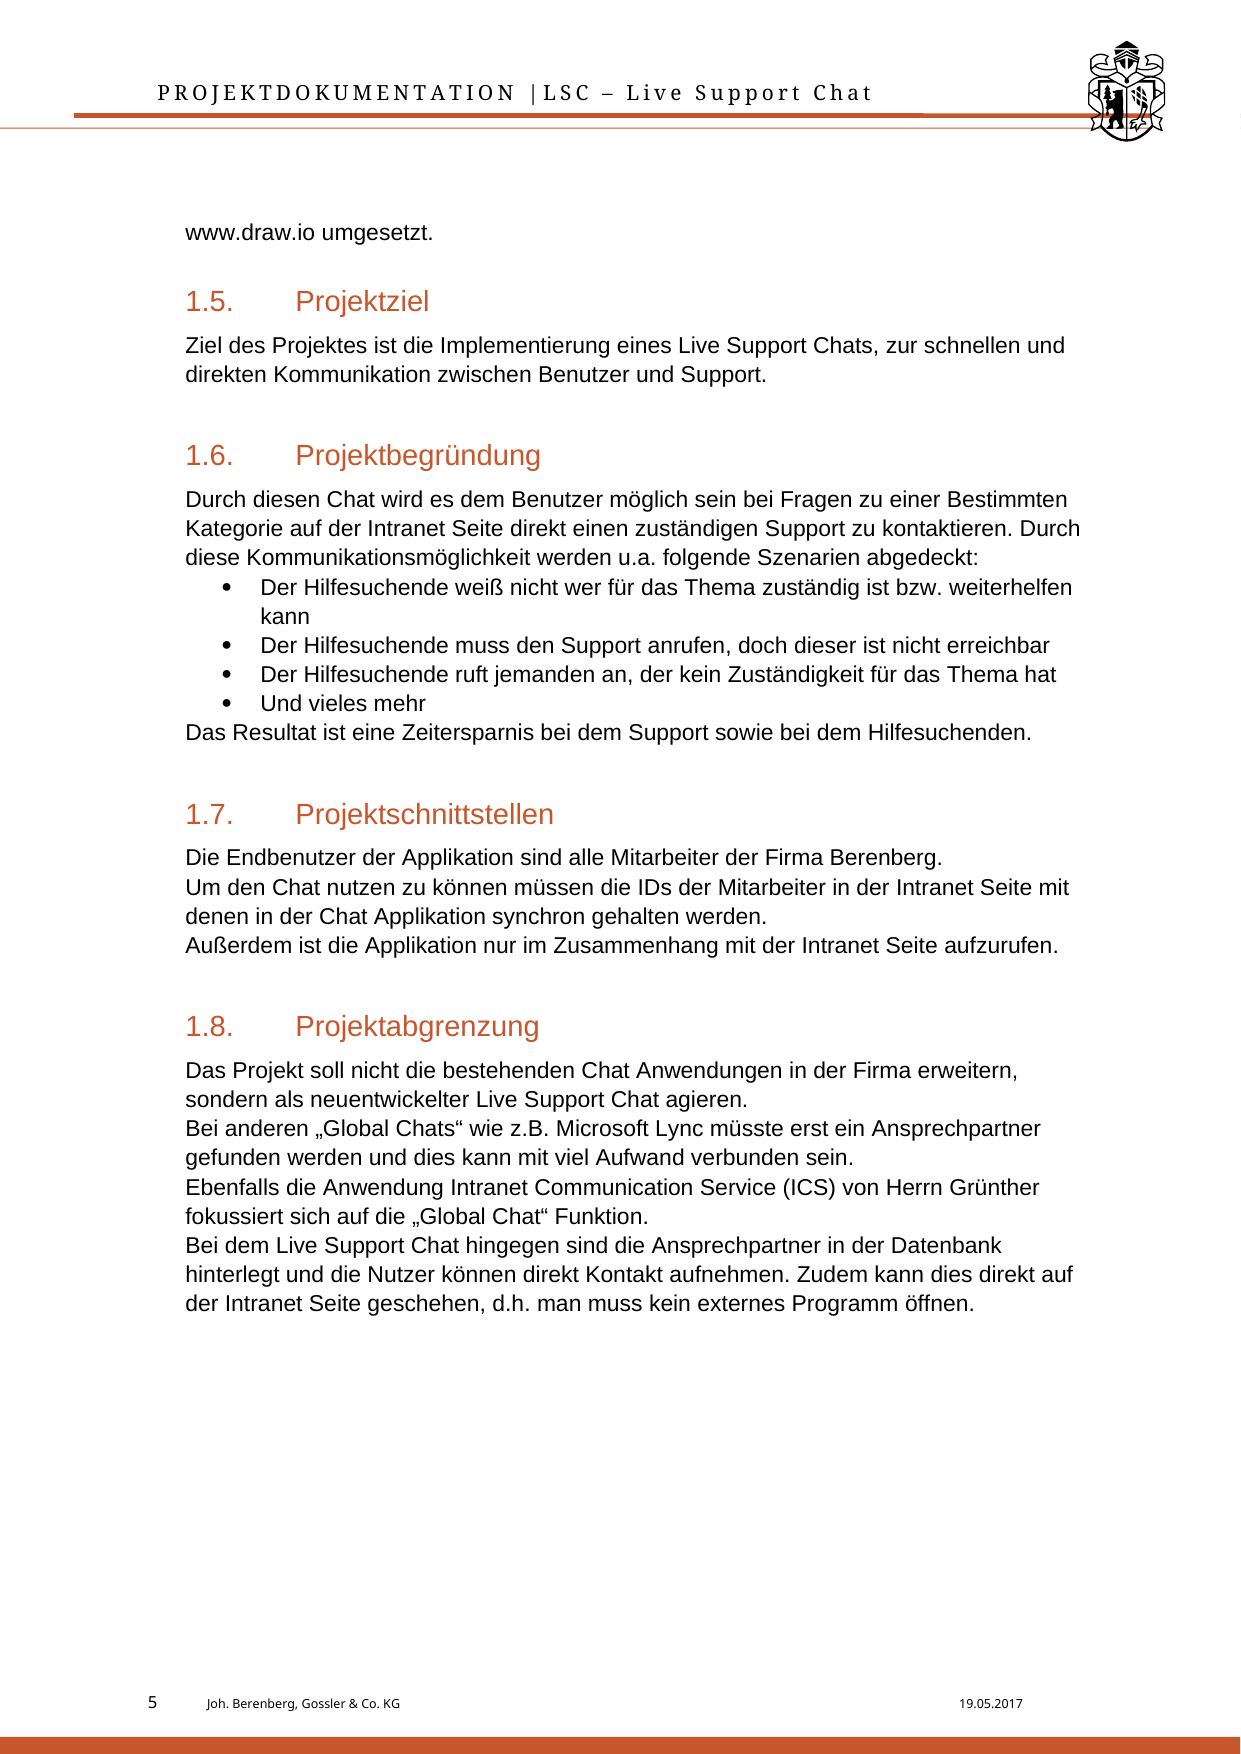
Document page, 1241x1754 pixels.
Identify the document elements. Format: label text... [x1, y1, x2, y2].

list Und vieles mehr [223, 688, 1092, 717]
text Um den Chat nutzen zu können müssen die IDs der Mitarbeiter in der Intranet Seite mit denen in der Chat Applikation synchron gehalten werden. [185, 872, 1092, 930]
subtitle Projektschnittstellen [185, 801, 1092, 830]
list Der Hilfesuchende muss den Support anrufen, doch dieser ist nicht erreichbar [223, 630, 1092, 659]
subtitle Projektabgrenzung [185, 1013, 1092, 1042]
text Bei anderen „Global Chats“ wie z.B. Microsoft Lync müsste erst ein Ansprechpartner gefunden werden und dies kann mit viel Aufwand verbunden sein. [185, 1113, 1092, 1172]
list Der Hilfesuchende ruft jemanden an, der kein Zuständigkeit für das Thema hat [223, 659, 1092, 688]
text Die Endbenutzer der Applikation sind alle Mitarbeiter der Firma Berenberg. [185, 842, 1092, 872]
text www.draw.io umgesetzt. [185, 217, 1092, 247]
text Das Projekt soll nicht die bestehenden Chat Anwendungen in der Firma erweitern, sondern als neuentwickelter Live Support Chat agieren. [185, 1055, 1092, 1113]
text Bei dem Live Support Chat hingegen sind die Ansprechpartner in der Datenbank hinterlegt und die Nutzer können direkt Kontakt aufnehmen. Zudem kann dies direkt auf der Intranet Seite geschehen, d.h. man muss kein externes Programm öffnen. [185, 1230, 1092, 1317]
text Das Resultat ist eine Zeitersparnis bei dem Support sowie bei dem Hilfesuchenden. [185, 717, 1092, 747]
subtitle Projektziel [185, 288, 1092, 317]
list Der Hilfesuchende weiß nicht wer für das Thema zuständig ist bzw. weiterhelfen kann [223, 572, 1092, 630]
text Ziel des Projektes ist die Implementierung eines Live Support Chats, zur schnellen und direkten Kommunikation zwischen Benutzer und Support. [185, 330, 1092, 388]
subtitle Projektbegründung [185, 442, 1092, 472]
text Durch diesen Chat wird es dem Benutzer möglich sein bei Fragen zu einer Bestimmten Kategorie auf der Intranet Seite direkt einen zuständigen Support zu kontaktieren. Durch diese Kommunikationsmöglichkeit werden u.a. folgende Szenarien abgedeckt: [185, 484, 1092, 572]
text Außerdem ist die Applikation nur im Zusammenhang mit der Intranet Seite aufzurufen. [185, 930, 1092, 959]
text Ebenfalls die Anwendung Intranet Communication Service (ICS) von Herrn Grünther fokussiert sich auf die „Global Chat“ Funktion. [185, 1172, 1092, 1230]
